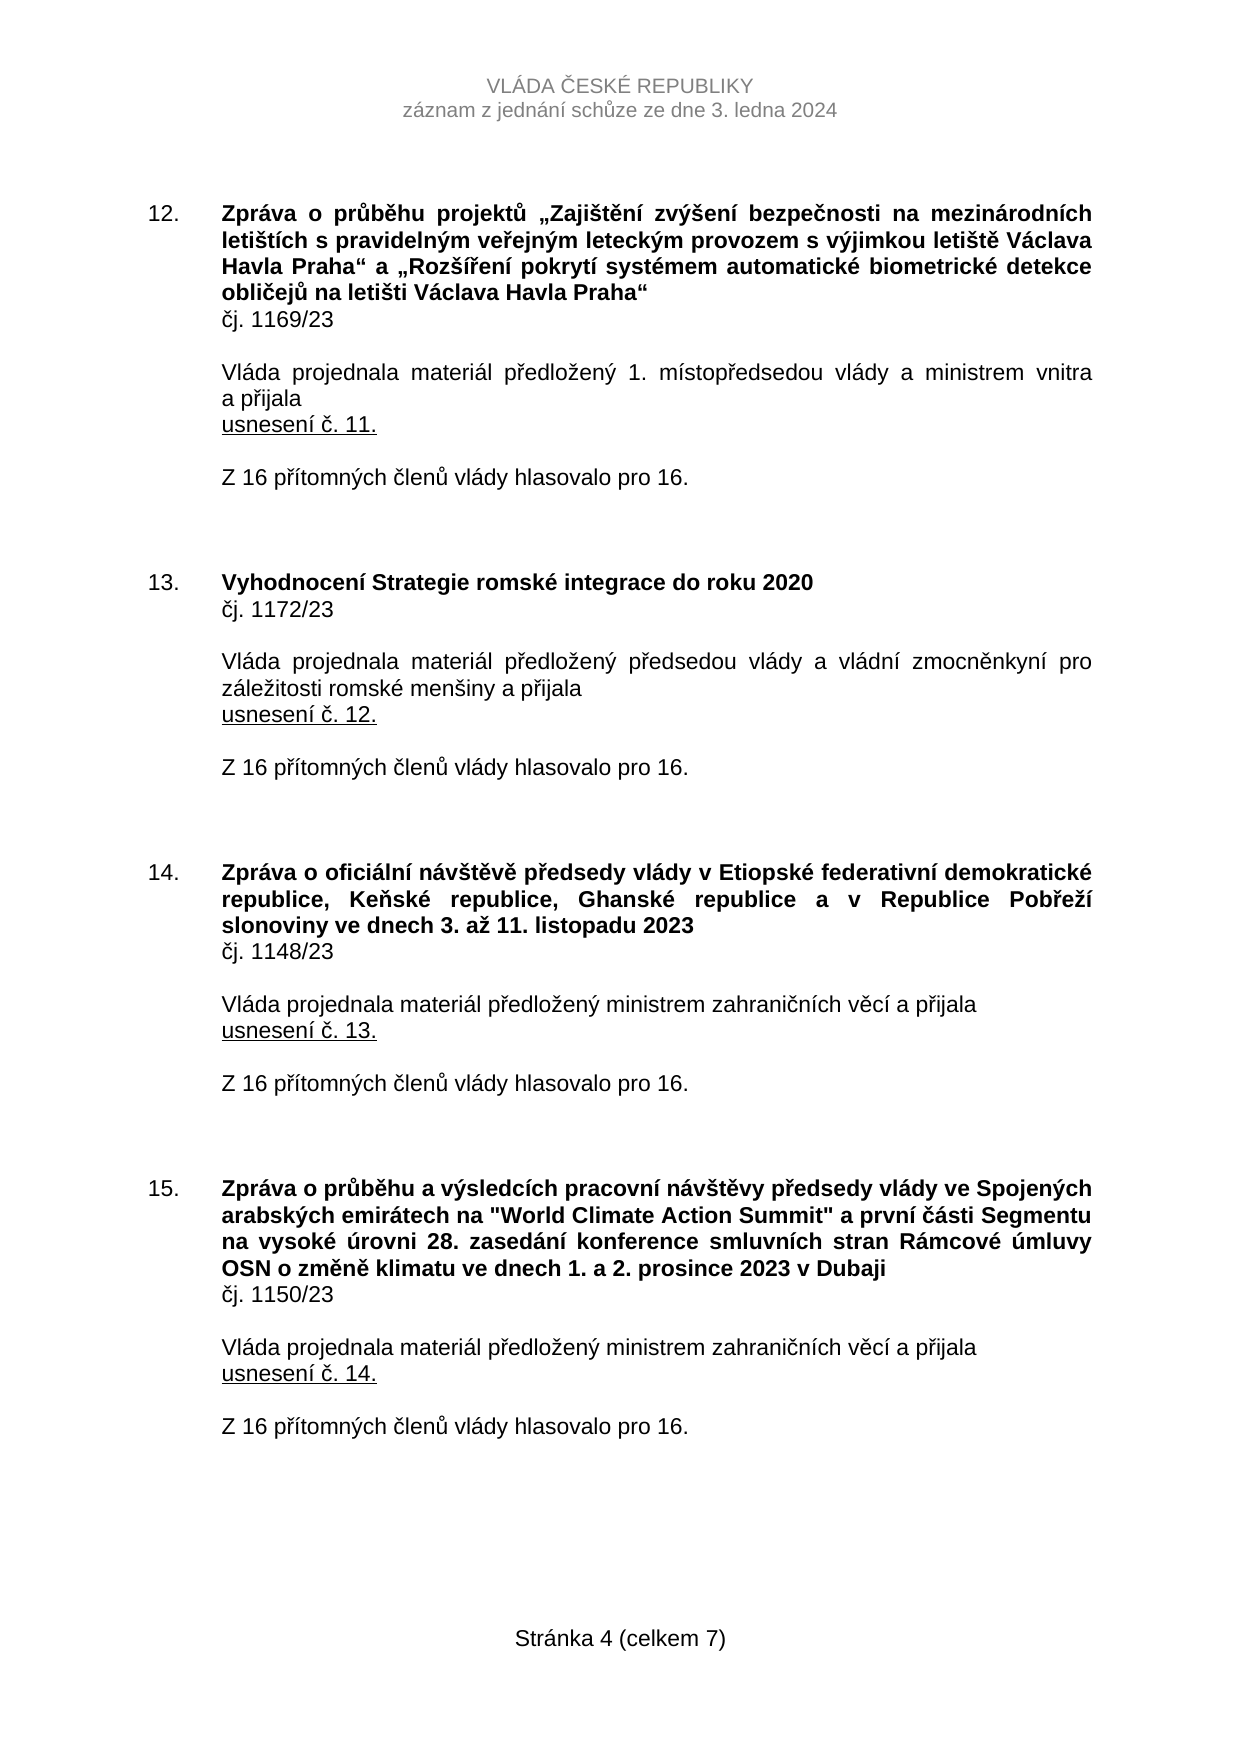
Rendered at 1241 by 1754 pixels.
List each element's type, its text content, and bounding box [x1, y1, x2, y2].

text Vláda projednala materiál předložený 1. místopředsedou vlády a ministrem vnitra a přijala [148, 358, 1093, 411]
text čj. 1172/23 [148, 596, 1093, 622]
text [148, 1333, 1093, 1360]
text Z 16 přítomných členů vlády hlasovalo pro 16. [148, 464, 1093, 490]
text čj. 1150/23 [148, 1281, 1093, 1307]
text Z 16 přítomných členů vlády hlasovalo pro 16. [148, 1070, 1093, 1096]
text Vláda projednala materiál předložený předsedou vlády a vládní zmocněnkyní pro záležitosti romské menšiny a přijala [148, 648, 1093, 701]
text Z 16 přítomných členů vlády hlasovalo pro 16. [148, 1413, 1093, 1439]
text usnesení č. 14. [148, 1360, 1093, 1386]
text usnesení č. 12. [148, 701, 1093, 727]
text 14. Zpráva o oficiální návštěvě předsedy vlády v Etiopské federativní demokratické republice, Keňské republice, Ghanské republice a v Republice Pobřeží slonoviny ve dnech 3. až 11. listopadu 2023 [148, 859, 1093, 938]
text čj. 1169/23 [148, 306, 1093, 332]
text Z 16 přítomných členů vlády hlasovalo pro 16. [148, 754, 1093, 780]
text 15. Zpráva o průběhu a výsledcích pracovní návštěvy předsedy vlády ve Spojených arabských emirátech na "World Climate Action Summit" a první části Segmentu na vysoké úrovni 28. zasedání konference smluvních stran Rámcové úmluvy OSN o změně klimatu ve dnech 1. a 2. prosince 2023 v Dubaji [148, 1175, 1093, 1281]
text Vláda projednala materiál předložený ministrem zahraničních věcí a přijala [148, 991, 1093, 1017]
text usnesení č. 11. [148, 411, 1093, 437]
text usnesení č. 13. [148, 1017, 1093, 1044]
text 12. Zpráva o průběhu projektů „Zajištění zvýšení bezpečnosti na mezinárodních letištích s pravidelným veřejným leteckým provozem s výjimkou letiště Václava Havla Praha“ a „Rozšíření pokrytí systémem automatické biometrické detekce obličejů na letišti Václava Havla Praha“ [148, 200, 1093, 306]
text 13. Vyhodnocení Strategie romské integrace do roku 2020 [148, 569, 1093, 596]
text čj. 1148/23 [148, 938, 1093, 964]
